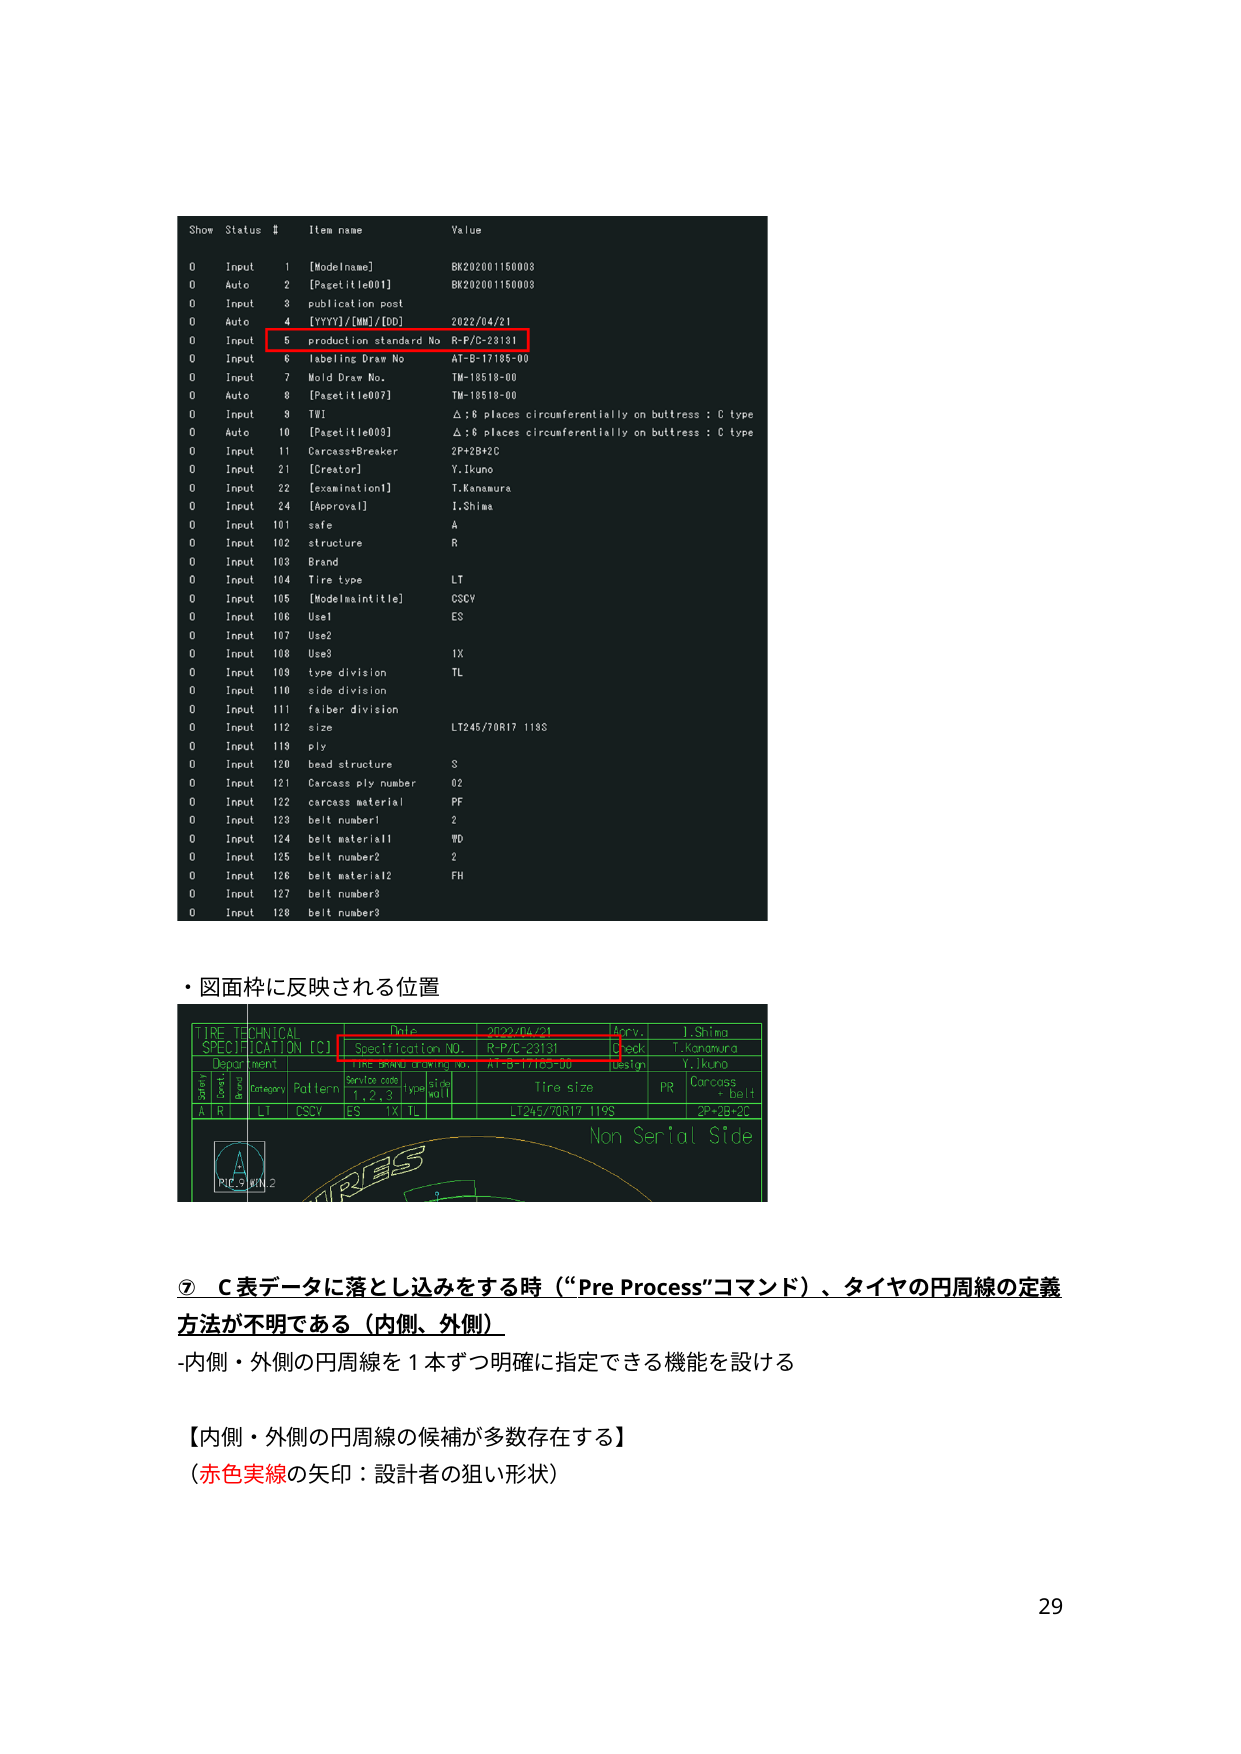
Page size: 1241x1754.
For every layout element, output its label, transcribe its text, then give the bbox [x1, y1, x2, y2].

list （赤色実線の矢印：設計者の狙い形状） [177, 1454, 1063, 1492]
list ‐内側・外側の円周線を1本ずつ明確に指定できる機能を設ける [177, 1342, 1063, 1379]
list 【内側・外側の円周線の候補が多数存在する】 [177, 1417, 1063, 1454]
picture [177, 216, 768, 921]
picture [177, 1004, 768, 1202]
list ・図面枠に反映される位置 [177, 967, 1063, 1004]
list ⑦ C表データに落とし込みをする時（“Pre Process”コマンド）、タイヤの円周線の定義方法が不明である（内側、外側） [177, 1267, 1063, 1342]
